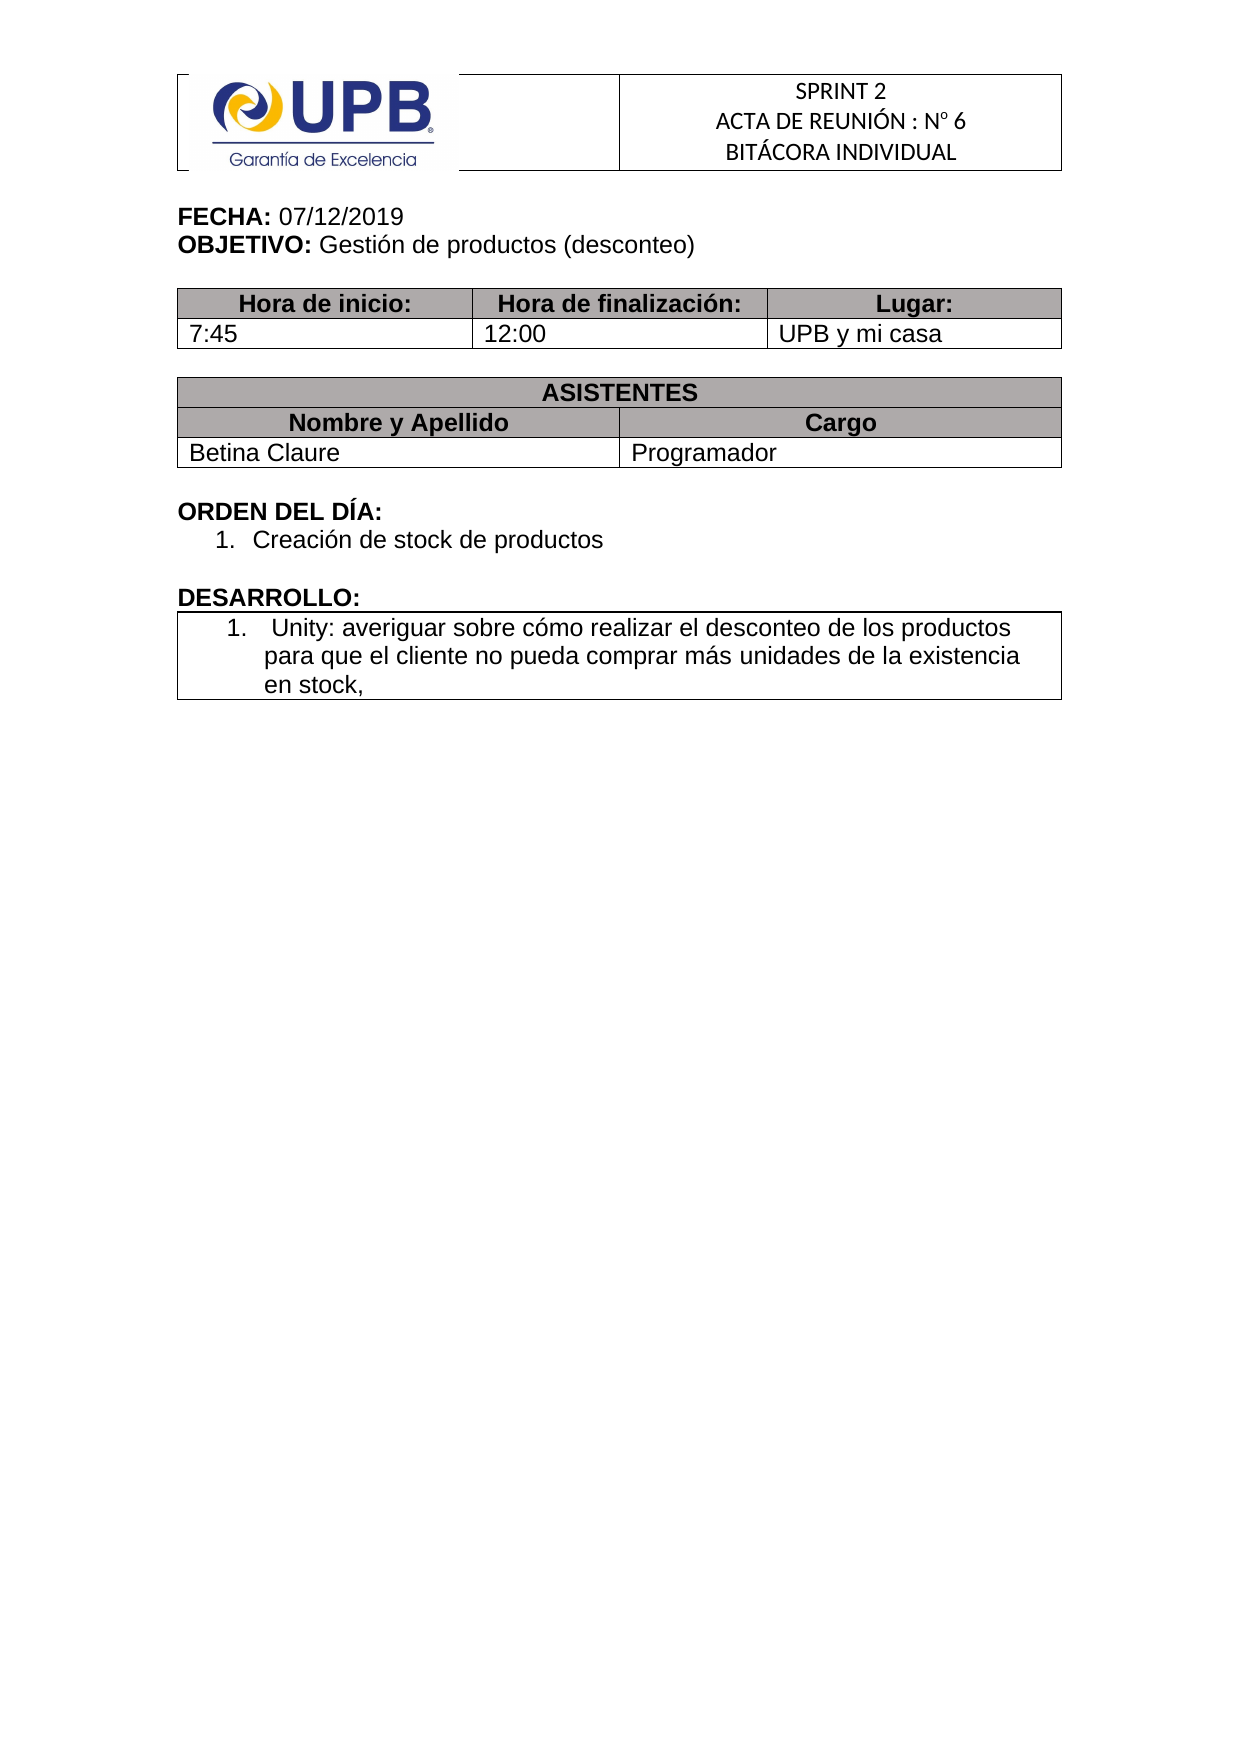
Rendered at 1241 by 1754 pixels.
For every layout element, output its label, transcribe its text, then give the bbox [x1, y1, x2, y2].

table_header ASISTENTES [178, 378, 1061, 407]
picture [188, 74, 459, 171]
table_cell Cargo [620, 408, 1061, 437]
table_cell 7:45 [178, 319, 472, 347]
table_header Hora de finalización: [473, 289, 767, 318]
text DESARROLLO: [177, 583, 1063, 611]
text OBJETIVO: Gestión de productos (desconteo) [177, 230, 1063, 259]
table_cell UPB y mi casa [768, 319, 1061, 347]
text ORDEN DEL DÍA: [177, 496, 1063, 525]
table_cell Nombre y Apellido [178, 408, 619, 437]
table_header Hora de inicio: [178, 289, 472, 318]
text FECHA: 07/12/2019 [177, 202, 1063, 230]
table_header Lugar: [768, 289, 1061, 318]
table_header Unity: averiguar sobre cómo realizar el desconteo de los productos para que el cliente no pueda comprar más unidades de la existencia en stock, [178, 613, 1061, 699]
table_cell Betina Claure [178, 438, 619, 467]
list Creación de stock de productos [215, 525, 1063, 554]
table_cell 12:00 [473, 319, 767, 347]
table_cell Programador [620, 438, 1061, 467]
